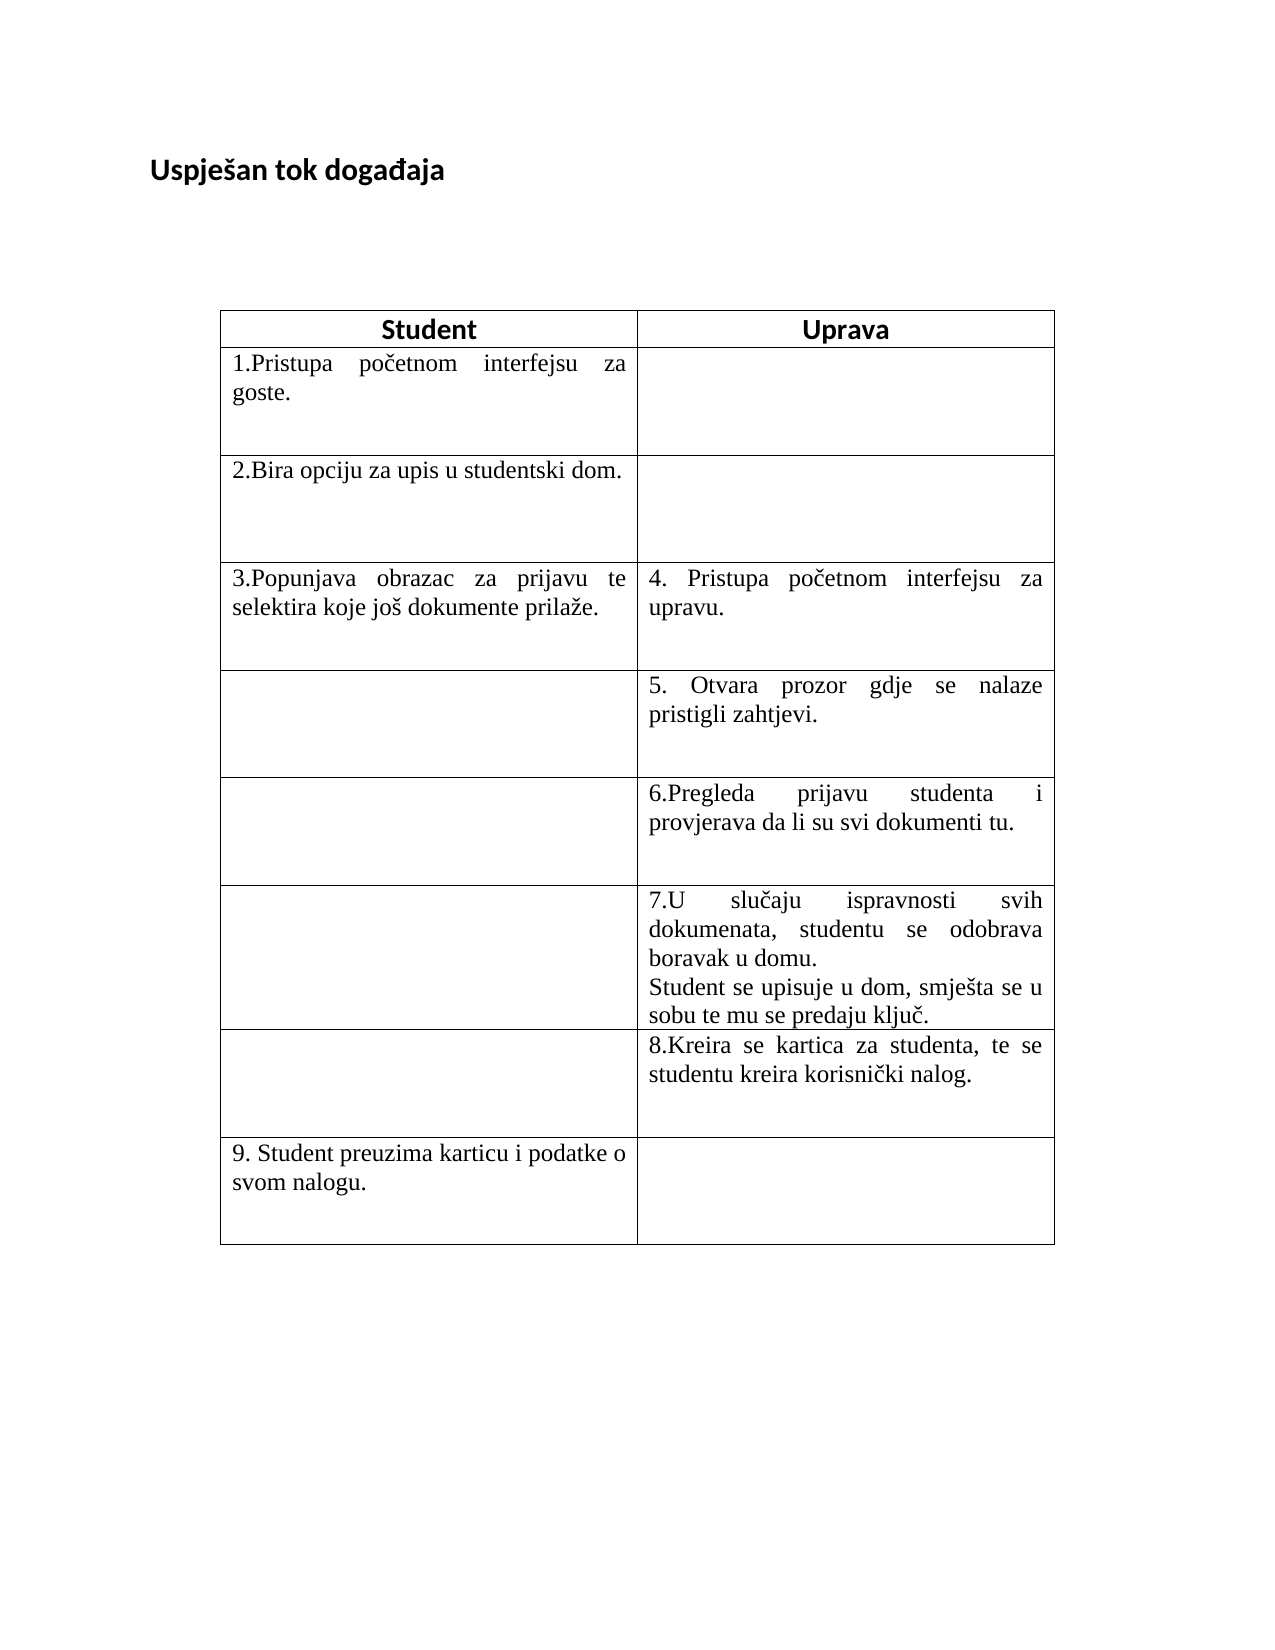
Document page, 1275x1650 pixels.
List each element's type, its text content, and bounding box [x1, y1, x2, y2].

table_cell [221, 671, 637, 777]
table_cell 9. Student preuzima karticu i podatke o svom nalogu. [221, 1138, 637, 1244]
table_cell [638, 1138, 1054, 1244]
table_cell 1.Pristupa početnom interfejsu za goste. [221, 348, 637, 454]
text Uspješan tok događaja [150, 150, 1125, 188]
table_header Uprava [638, 311, 1054, 347]
table_cell 2.Bira opciju za upis u studentski dom. [221, 456, 637, 562]
table_cell [221, 886, 637, 1029]
table_cell [221, 1030, 637, 1137]
table_cell 8.Kreira se kartica za studenta, te se studentu kreira korisnički nalog. [638, 1030, 1054, 1137]
table_cell 4. Pristupa početnom interfejsu za upravu. [638, 563, 1054, 669]
table_cell 6.Pregleda prijavu studenta i provjerava da li su svi dokumenti tu. [638, 778, 1054, 884]
table_cell [221, 778, 637, 884]
table_cell [638, 456, 1054, 562]
table_cell [638, 348, 1054, 454]
table_cell 5. Otvara prozor gdje se nalaze pristigli zahtjevi. [638, 671, 1054, 777]
table_cell 7.U slučaju ispravnosti svih dokumenata, studentu se odobrava boravak u domu. Student se upisuje u dom, smješta se u sobu te mu se predaju ključ. [638, 886, 1054, 1029]
table_header Student [221, 311, 637, 347]
table_cell 3.Popunjava obrazac za prijavu te selektira koje još dokumente prilaže. [221, 563, 637, 669]
